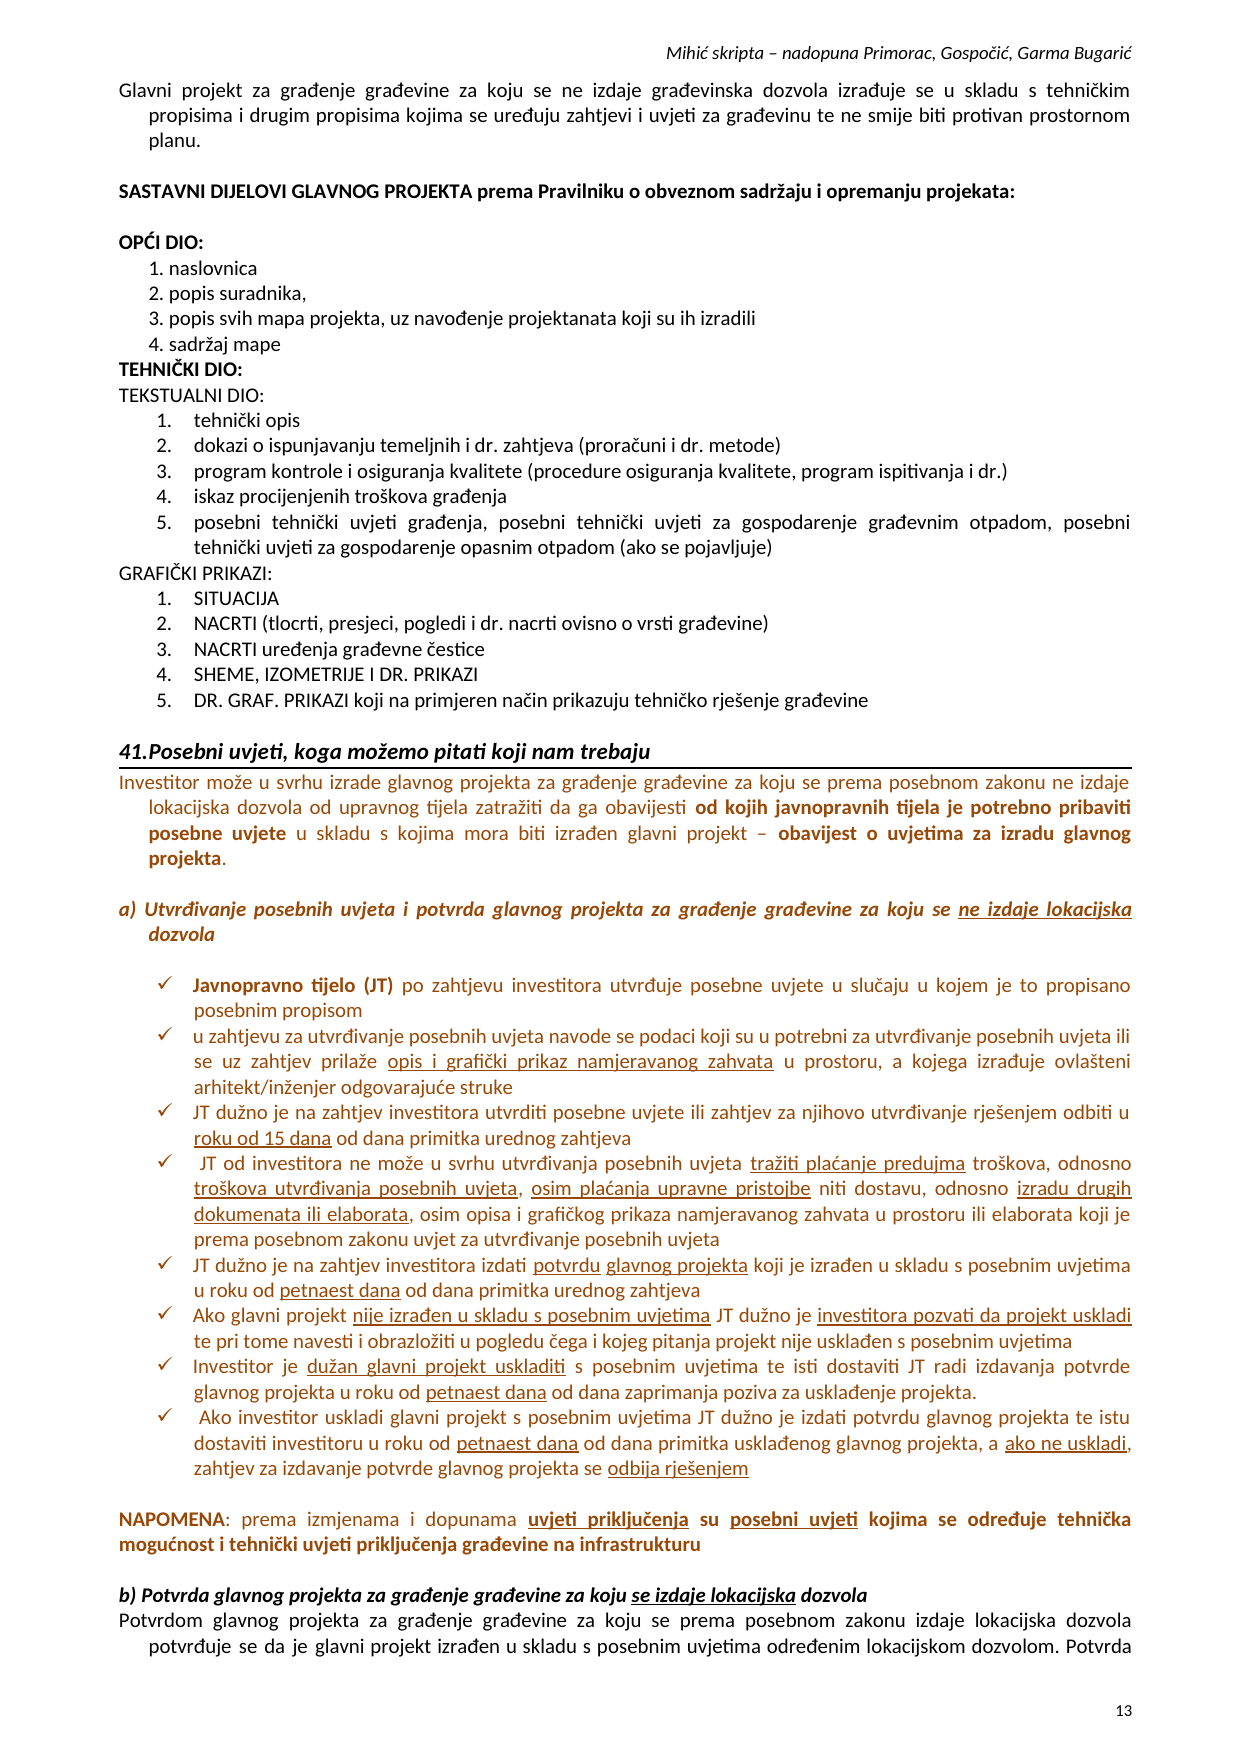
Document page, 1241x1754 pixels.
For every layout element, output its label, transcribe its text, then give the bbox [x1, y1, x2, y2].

list JT od investitora ne može u svrhu utvrđivanja posebnih uvjeta tražiti plaćanje predujma troškova, odnosno troškova utvrđivanja posebnih uvjeta, osim plaćanja upravne pristojbe niti dostavu, odnosno izradu drugih dokumenata ili elaborata, osim opisa i grafičkog prikaza namjeravanog zahvata u prostoru ili elaborata koji je prema posebnom zakonu uvjet za utvrđivanje posebnih uvjeta [156, 1150, 1132, 1252]
list SITUACIJA [156, 585, 1132, 611]
list program kontrole i osiguranja kvalitete (procedure osiguranja kvalitete, program ispitivanja i dr.) [156, 458, 1132, 483]
list iskaz procijenjenih troškova građenja [156, 483, 1132, 509]
text b) Potvrda glavnog projekta za građenje građevine za koju se izdaje lokacijska dozvola [119, 1582, 1132, 1608]
text a) Utvrđivanje posebnih uvjeta i potvrda glavnog projekta za građenje građevine za koju se ne izdaje lokacijska dozvola [119, 896, 1132, 947]
list DR. GRAF. PRIKAZI koji na primjeren način prikazuju tehničko rješenje građevine [156, 687, 1132, 712]
text SASTAVNI DIJELOVI GLAVNOG PROJEKTA prema Pravilniku o obveznom sadržaju i opremanju projekata: [119, 178, 1132, 204]
text 2. popis suradnika, [148, 280, 1132, 306]
list NACRTI (tlocrti, presjeci, pogledi i dr. nacrti ovisno o vrsti građevine) [156, 611, 1132, 636]
text Glavni projekt za građenje građevine za koju se ne izdaje građevinska dozvola izrađuje se u skladu s tehničkim propisima i drugim propisima kojima se uređuju zahtjevi i uvjeti za građevinu te ne smije biti protivan prostornom planu. [119, 77, 1132, 153]
list SHEME, IZOMETRIJE I DR. PRIKAZI [156, 661, 1132, 687]
text Investitor može u svrhu izrade glavnog projekta za građenje građevine za koju se prema posebnom zakonu ne izdaje lokacijska dozvola od upravnog tijela zatražiti da ga obavijesti od kojih javnopravnih tijela je potrebno pribaviti posebne uvjete u skladu s kojima mora biti izrađen glavni projekt – obavijest o uvjetima za izradu glavnog projekta. [119, 769, 1132, 871]
list tehnički opis [156, 407, 1132, 433]
text 3. popis svih mapa projekta, uz navođenje projektanata koji su ih izradili [148, 306, 1132, 331]
text OPĆI DIO: [119, 229, 1132, 255]
list Investitor je dužan glavni projekt uskladiti s posebnim uvjetima te isti dostaviti JT radi izdavanja potvrde glavnog projekta u roku od petnaest dana od dana zaprimanja poziva za usklađenje projekta. [156, 1353, 1132, 1404]
list posebni tehnički uvjeti građenja, posebni tehnički uvjeti za gospodarenje građevnim otpadom, posebni tehnički uvjeti za gospodarenje opasnim otpadom (ako se pojavljuje) [156, 509, 1132, 560]
list dokazi o ispunjavanju temeljnih i dr. zahtjeva (proračuni i dr. metode) [156, 433, 1132, 458]
list Ako investitor uskladi glavni projekt s posebnim uvjetima JT dužno je izdati potvrdu glavnog projekta te istu dostaviti investitoru u roku od petnaest dana od dana primitka usklađenog glavnog projekta, a ako ne uskladi, zahtjev za izdavanje potvrde glavnog projekta se odbija rješenjem [156, 1404, 1132, 1481]
list u zahtjevu za utvrđivanje posebnih uvjeta navode se podaci koji su u potrebni za utvrđivanje posebnih uvjeta ili se uz zahtjev prilaže opis i grafički prikaz namjeravanog zahvata u prostoru, a kojega izrađuje ovlašteni arhitekt/inženjer odgovarajuće struke [156, 1023, 1132, 1099]
text TEKSTUALNI DIO: [119, 382, 1132, 407]
list JT dužno je na zahtjev investitora utvrditi posebne uvjete ili zahtjev za njihovo utvrđivanje rješenjem odbiti u roku od 15 dana od dana primitka urednog zahtjeva [156, 1099, 1132, 1150]
text NAPOMENA: prema izmjenama i dopunama uvjeti priključenja su posebni uvjeti kojima se određuje tehnička mogućnost i tehnički uvjeti priključenja građevine na infrastrukturu [119, 1506, 1132, 1557]
subtitle Posebni uvjeti, koga možemo pitati koji nam trebaju [119, 737, 1132, 767]
text 1. naslovnica [148, 255, 1132, 280]
list Javnopravno tijelo (JT) po zahtjevu investitora utvrđuje posebne uvjete u slučaju u kojem je to propisano posebnim propisom [156, 972, 1132, 1023]
list JT dužno je na zahtjev investitora izdati potvrdu glavnog projekta koji je izrađen u skladu s posebnim uvjetima u roku od petnaest dana od dana primitka urednog zahtjeva [156, 1252, 1132, 1303]
text TEHNIČKI DIO: [119, 356, 1132, 382]
list NACRTI uređenja građevne čestice [156, 636, 1132, 661]
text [119, 1608, 1132, 1658]
text 4. sadržaj mape [148, 331, 1132, 356]
text GRAFIČKI PRIKAZI: [119, 560, 1132, 585]
list Ako glavni projekt nije izrađen u skladu s posebnim uvjetima JT dužno je investitora pozvati da projekt uskladi te pri tome navesti i obrazložiti u pogledu čega i kojeg pitanja projekt nije usklađen s posebnim uvjetima [156, 1303, 1132, 1353]
